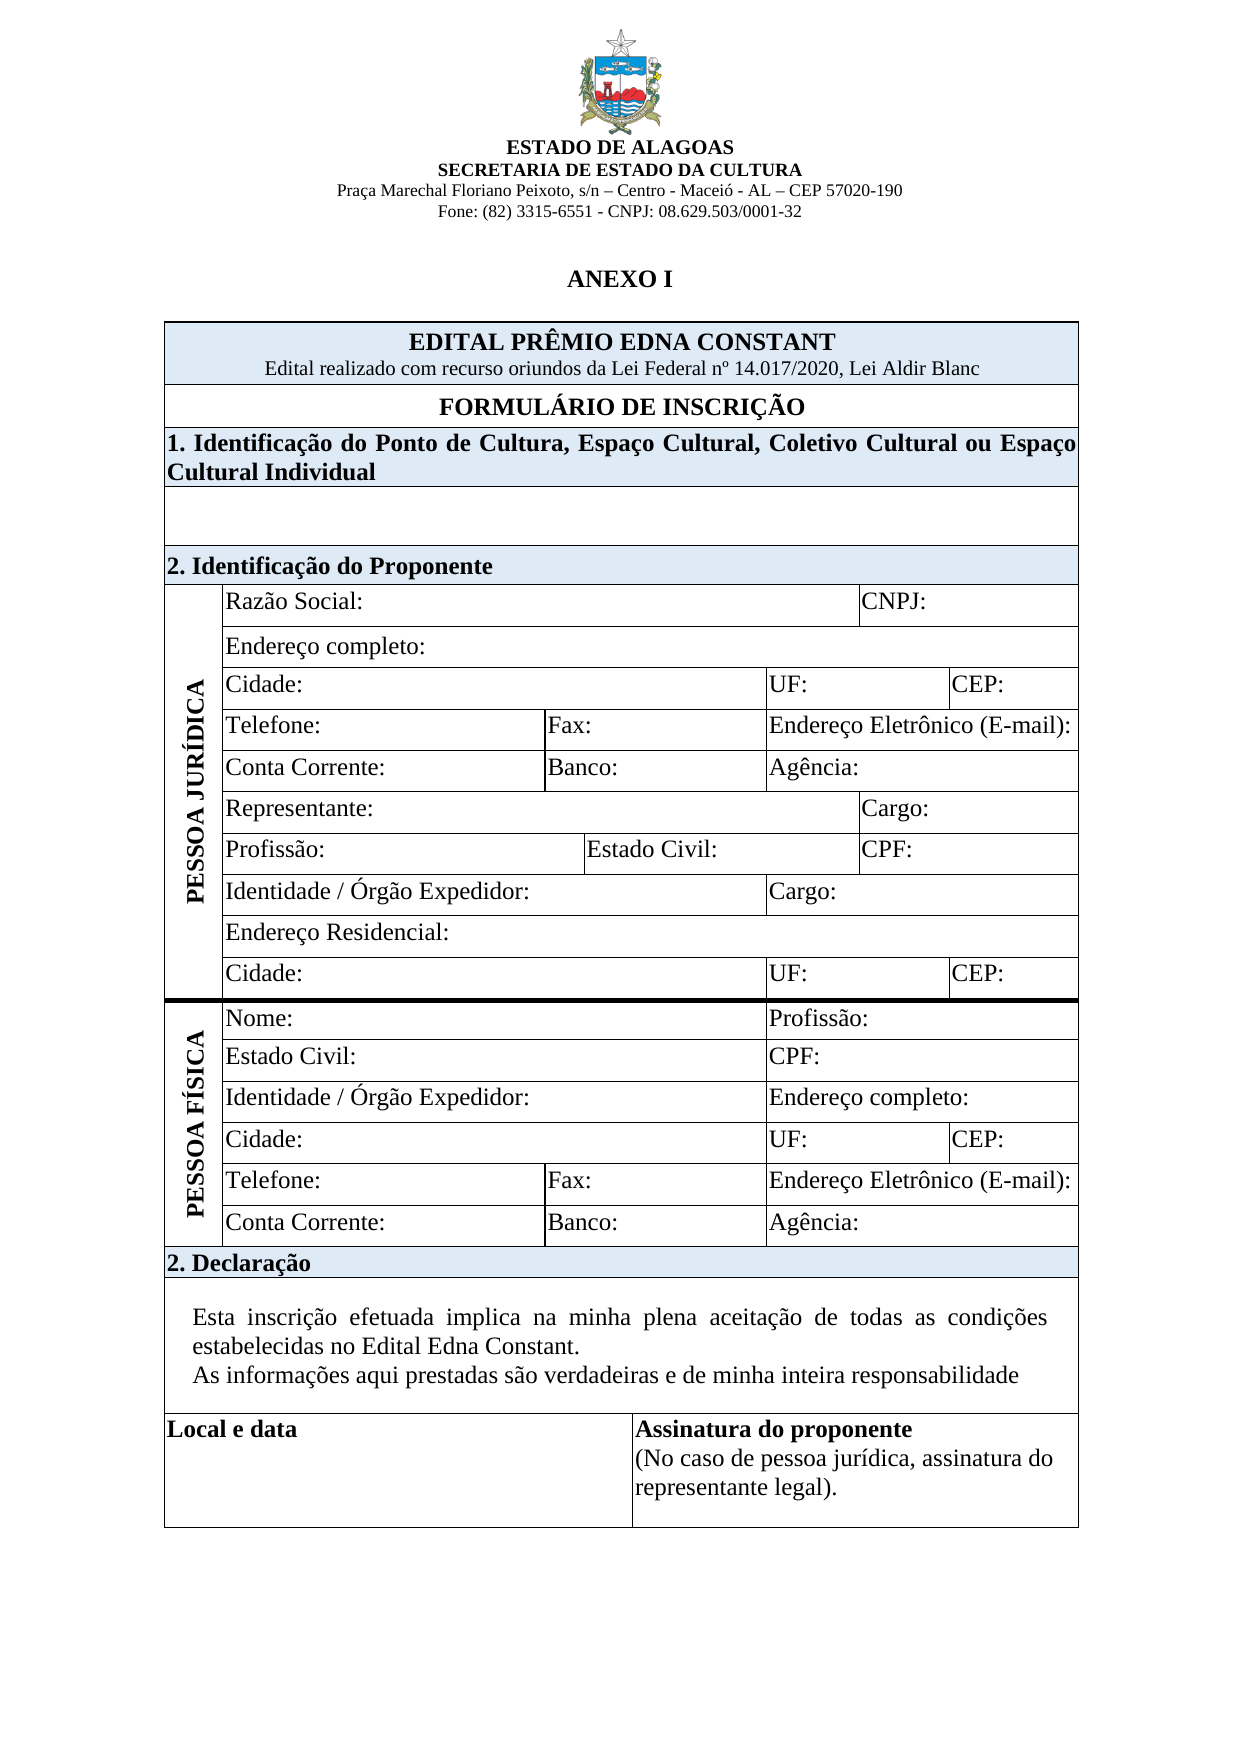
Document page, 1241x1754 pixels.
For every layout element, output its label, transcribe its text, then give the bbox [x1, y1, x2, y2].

picture [578, 29, 662, 135]
table_cell Profissão: [767, 1003, 1078, 1039]
table_cell CEP: [950, 958, 1078, 998]
table_cell Profissão: [223, 834, 584, 874]
table_cell CPF: [767, 1040, 1078, 1081]
table_cell Fax: [546, 1164, 766, 1205]
table_cell Identidade / Órgão Expedidor: [223, 1082, 766, 1122]
table_cell PESSOA JURÍDICA [165, 585, 222, 998]
table_cell Local e data [165, 1414, 632, 1527]
table_cell PESSOA FÍSICA [165, 1003, 222, 1246]
table_cell CEP: [950, 1123, 1078, 1163]
table_cell [165, 487, 1078, 545]
table_cell Cargo: [767, 875, 1078, 915]
table_cell Esta inscrição efetuada implica na minha plena aceitação de todas as condições estabelecidas no Edital Edna Constant. As informações aqui prestadas são verdadeiras e de minha inteira responsabilidade [165, 1278, 1078, 1412]
table_cell UF: [767, 958, 949, 998]
table_cell Endereço Eletrônico (E-mail): [767, 710, 1078, 750]
table_cell Assinatura do proponente (No caso de pessoa jurídica, assinatura do representante legal). [633, 1414, 1078, 1527]
table_cell Agência: [767, 751, 1078, 791]
table_cell Endereço completo: [767, 1082, 1078, 1122]
table_cell Cargo: [860, 792, 1078, 832]
table_cell Endereço Eletrônico (E-mail): [767, 1164, 1078, 1205]
table_cell Agência: [767, 1206, 1078, 1246]
text ANEXO I [177, 264, 1063, 293]
table_cell 2. Declaração [165, 1247, 1078, 1277]
table_cell Conta Corrente: [223, 751, 544, 791]
table_cell CPF: [860, 834, 1078, 874]
table_cell Representante: [223, 792, 859, 832]
table_cell Nome: [223, 1003, 766, 1039]
table_header EDITAL PRÊMIO EDNA CONSTANT Edital realizado com recurso oriundos da Lei Federal nº 14.017/2020, Lei Aldir Blanc [165, 323, 1078, 384]
table_cell 1. Identificação do Ponto de Cultura, Espaço Cultural, Coletivo Cultural ou Espaço Cultural Individual [165, 428, 1078, 486]
table_cell Banco: [546, 751, 766, 791]
table_cell 2. Identificação do Proponente [165, 546, 1078, 584]
table_cell Cidade: [223, 958, 766, 998]
table_cell Cidade: [223, 668, 766, 708]
table_cell Estado Civil: [585, 834, 859, 874]
table_cell Identidade / Órgão Expedidor: [223, 875, 766, 915]
table_cell UF: [767, 1123, 949, 1163]
table_cell Endereço completo: [223, 627, 1078, 667]
table_cell Telefone: [223, 1164, 544, 1205]
table_cell Banco: [546, 1206, 766, 1246]
table_cell UF: [767, 668, 949, 708]
table_cell Telefone: [223, 710, 544, 750]
table_cell Estado Civil: [223, 1040, 766, 1081]
table_cell CNPJ: [860, 585, 1078, 626]
table_cell FORMULÁRIO DE INSCRIÇÃO [165, 385, 1078, 427]
table_cell Conta Corrente: [223, 1206, 544, 1246]
table_cell CEP: [950, 668, 1078, 708]
table_cell Razão Social: [223, 585, 859, 626]
table_cell Endereço Residencial: [223, 916, 1078, 957]
table_cell Cidade: [223, 1123, 766, 1163]
table_cell Fax: [546, 710, 766, 750]
